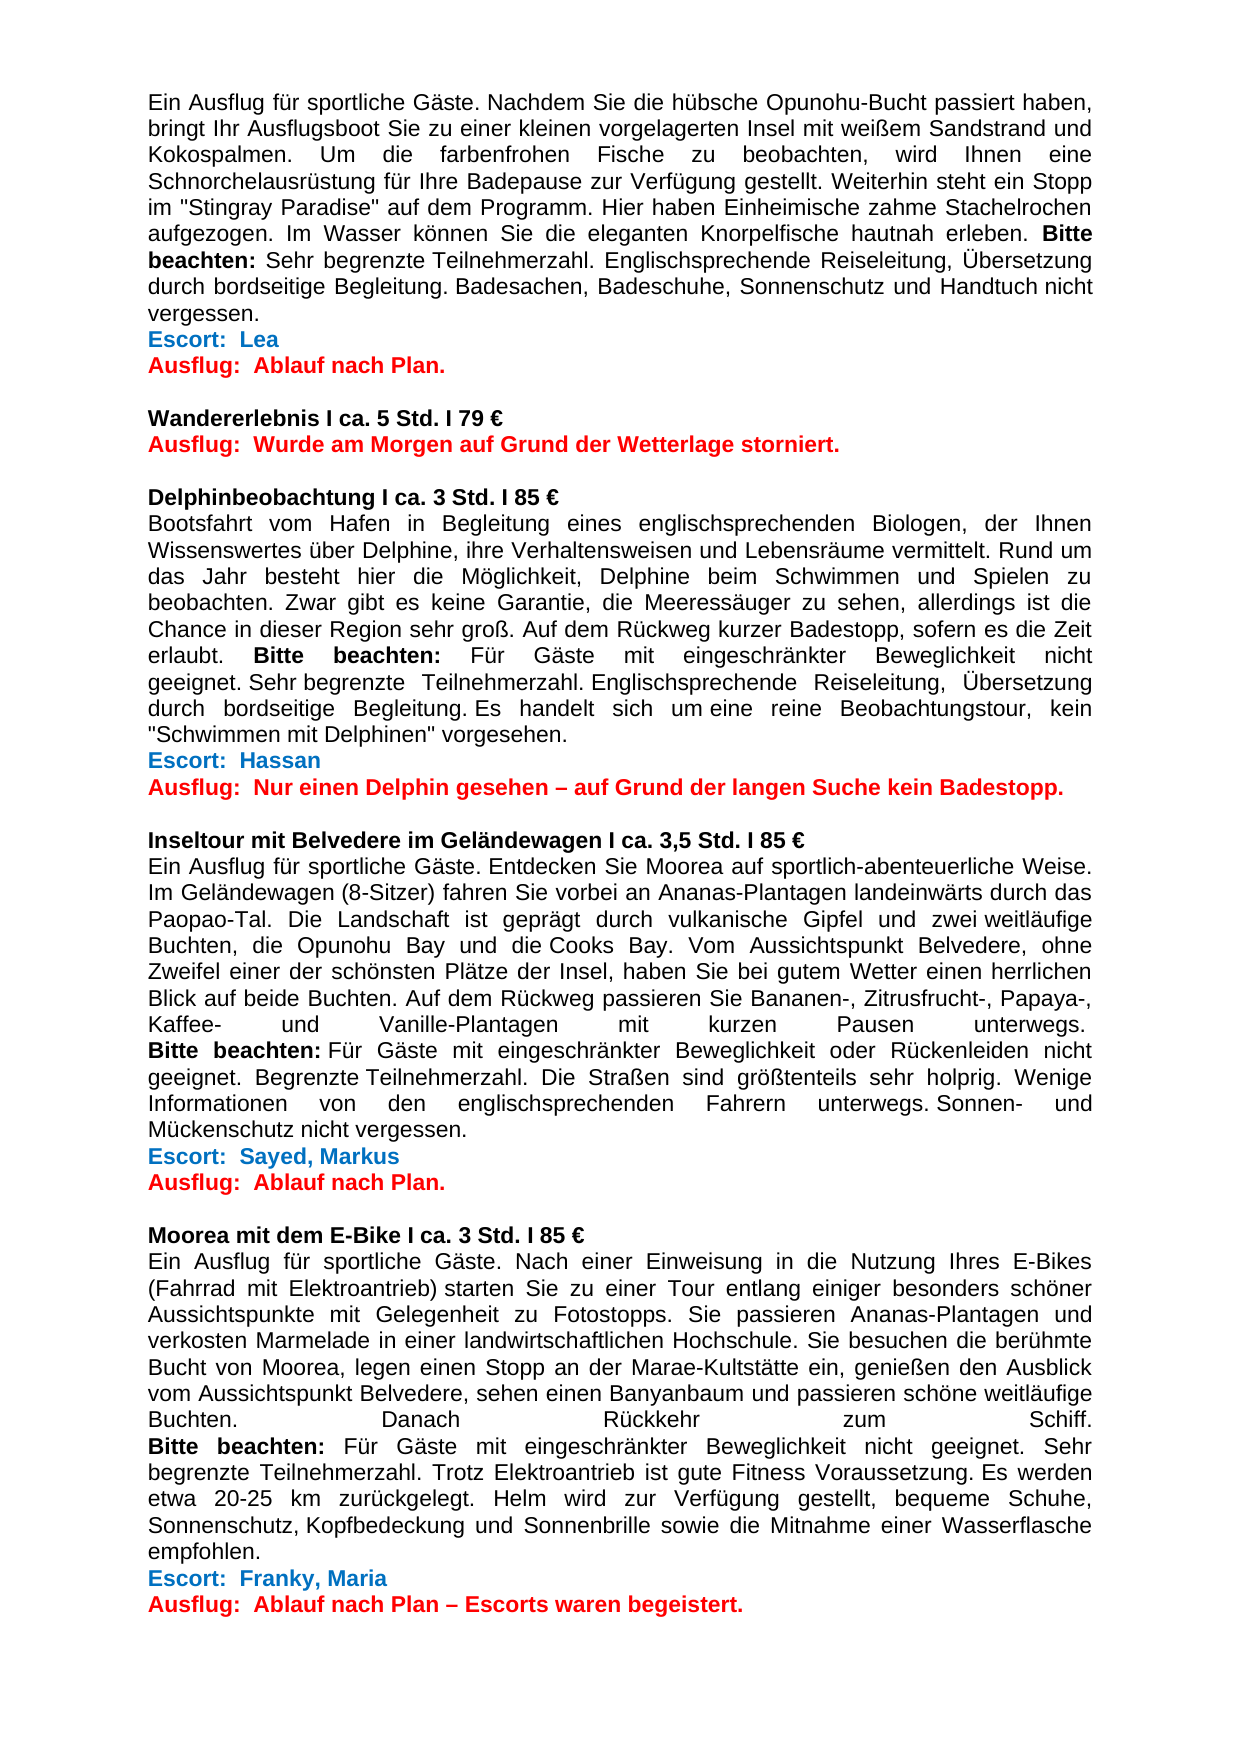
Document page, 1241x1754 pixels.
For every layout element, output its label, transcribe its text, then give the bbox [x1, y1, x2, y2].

text Moorea mit dem E-Bike I ca. 3 Std. I 85 € [148, 1222, 1093, 1248]
text Ein Ausflug für sportliche Gäste. Nach einer Einweisung in die Nutzung Ihres E-Bikes (Fahrrad mit Elektroantrieb) starten Sie zu einer Tour entlang einiger besonders schöner Aussichtspunkte mit Gelegenheit zu Fotostopps. Sie passieren Ananas-Plantagen und verkosten Marmelade in einer landwirtschaftlichen Hochschule. Sie besuchen die berühmte Bucht von Moorea, legen einen Stopp an der Marae-Kultstätte ein, genießen den Ausblick vom Aussichtspunkt Belvedere, sehen einen Banyanbaum und passieren schöne weitläufige Buchten. Danach Rückkehr zum Schiff. Bitte beachten: Für Gäste mit eingeschränkter Beweglichkeit nicht geeignet. Sehr begrenzte Teilnehmerzahl. Trotz Elektroantrieb ist gute Fitness Voraussetzung. Es werden etwa 20-25 km zurückgelegt. Helm wird zur Verfügung gestellt, bequeme Schuhe, Sonnenschutz, Kopfbedeckung und Sonnenbrille sowie die Mitnahme einer Wasserflasche empfohlen. [148, 1248, 1093, 1564]
text Escort: Sayed, Markus [148, 1143, 1093, 1169]
text Wandererlebnis I ca. 5 Std. I 79 € [148, 405, 1093, 431]
text Escort: Franky, Maria [148, 1564, 1093, 1591]
text Ausflug: Nur einen Delphin gesehen – auf Grund der langen Suche kein Badestopp. [148, 774, 1093, 800]
text Delphinbeobachtung I ca. 3 Std. I 85 € [148, 484, 1093, 510]
text Escort: Hassan [148, 747, 1093, 774]
text Ein Ausflug für sportliche Gäste. Entdecken Sie Moorea auf sportlich-abenteuerliche Weise. Im Geländewagen (8-Sitzer) fahren Sie vorbei an Ananas-Plantagen landeinwärts durch das Paopao-Tal. Die Landschaft ist geprägt durch vulkanische Gipfel und zwei weitläufige Buchten, die Opunohu Bay und die Cooks Bay. Vom Aussichtspunkt Belvedere, ohne Zweifel einer der schönsten Plätze der Insel, haben Sie bei gutem Wetter einen herrlichen Blick auf beide Buchten. Auf dem Rückweg passieren Sie Bananen-, Zitrusfrucht-, Papaya-, Kaffee- und Vanille-Plantagen mit kurzen Pausen unterwegs. Bitte beachten: Für Gäste mit eingeschränkter Beweglichkeit oder Rückenleiden nicht geeignet. Begrenzte Teilnehmerzahl. Die Straßen sind größtenteils sehr holprig. Wenige Informationen von den englischsprechenden Fahrern unterwegs. Sonnen- und Mückenschutz nicht vergessen. [148, 853, 1093, 1143]
text Ausflug: Ablauf nach Plan – Escorts waren begeistert. [148, 1591, 1093, 1617]
text Inseltour mit Belvedere im Geländewagen I ca. 3,5 Std. I 85 € [148, 827, 1093, 853]
text Ausflug: Wurde am Morgen auf Grund der Wetterlage storniert. [148, 431, 1093, 458]
text Ausflug: Ablauf nach Plan. [148, 352, 1093, 378]
text Ein Ausflug für sportliche Gäste. Nachdem Sie die hübsche Opunohu-Bucht passiert haben, bringt Ihr Ausflugsboot Sie zu einer kleinen vorgelagerten Insel mit weißem Sandstrand und Kokospalmen. Um die farbenfrohen Fische zu beobachten, wird Ihnen eine Schnorchelausrüstung für Ihre Badepause zur Verfügung gestellt. Weiterhin steht ein Stopp im "Stingray Paradise" auf dem Programm. Hier haben Einheimische zahme Stachelrochen aufgezogen. Im Wasser können Sie die eleganten Knorpelfische hautnah erleben. Bitte beachten: Sehr begrenzte Teilnehmerzahl. Englischsprechende Reiseleitung, Übersetzung durch bordseitige Begleitung. Badesachen, Badeschuhe, Sonnenschutz und Handtuch nicht vergessen. [148, 89, 1093, 326]
text Ausflug: Ablauf nach Plan. [148, 1169, 1093, 1196]
text Escort: Lea [148, 326, 1093, 352]
text Bootsfahrt vom Hafen in Begleitung eines englischsprechenden Biologen, der Ihnen Wissenswertes über Delphine, ihre Verhaltensweisen und Lebensräume vermittelt. Rund um das Jahr besteht hier die Möglichkeit, Delphine beim Schwimmen und Spielen zu beobachten. Zwar gibt es keine Garantie, die Meeressäuger zu sehen, allerdings ist die Chance in dieser Region sehr groß. Auf dem Rückweg kurzer Badestopp, sofern es die Zeit erlaubt. Bitte beachten: Für Gäste mit eingeschränkter Beweglichkeit nicht geeignet. Sehr begrenzte Teilnehmerzahl. Englischsprechende Reiseleitung, Übersetzung durch bordseitige Begleitung. Es handelt sich um eine reine Beobachtungstour, kein "Schwimmen mit Delphinen" vorgesehen. [148, 510, 1093, 747]
